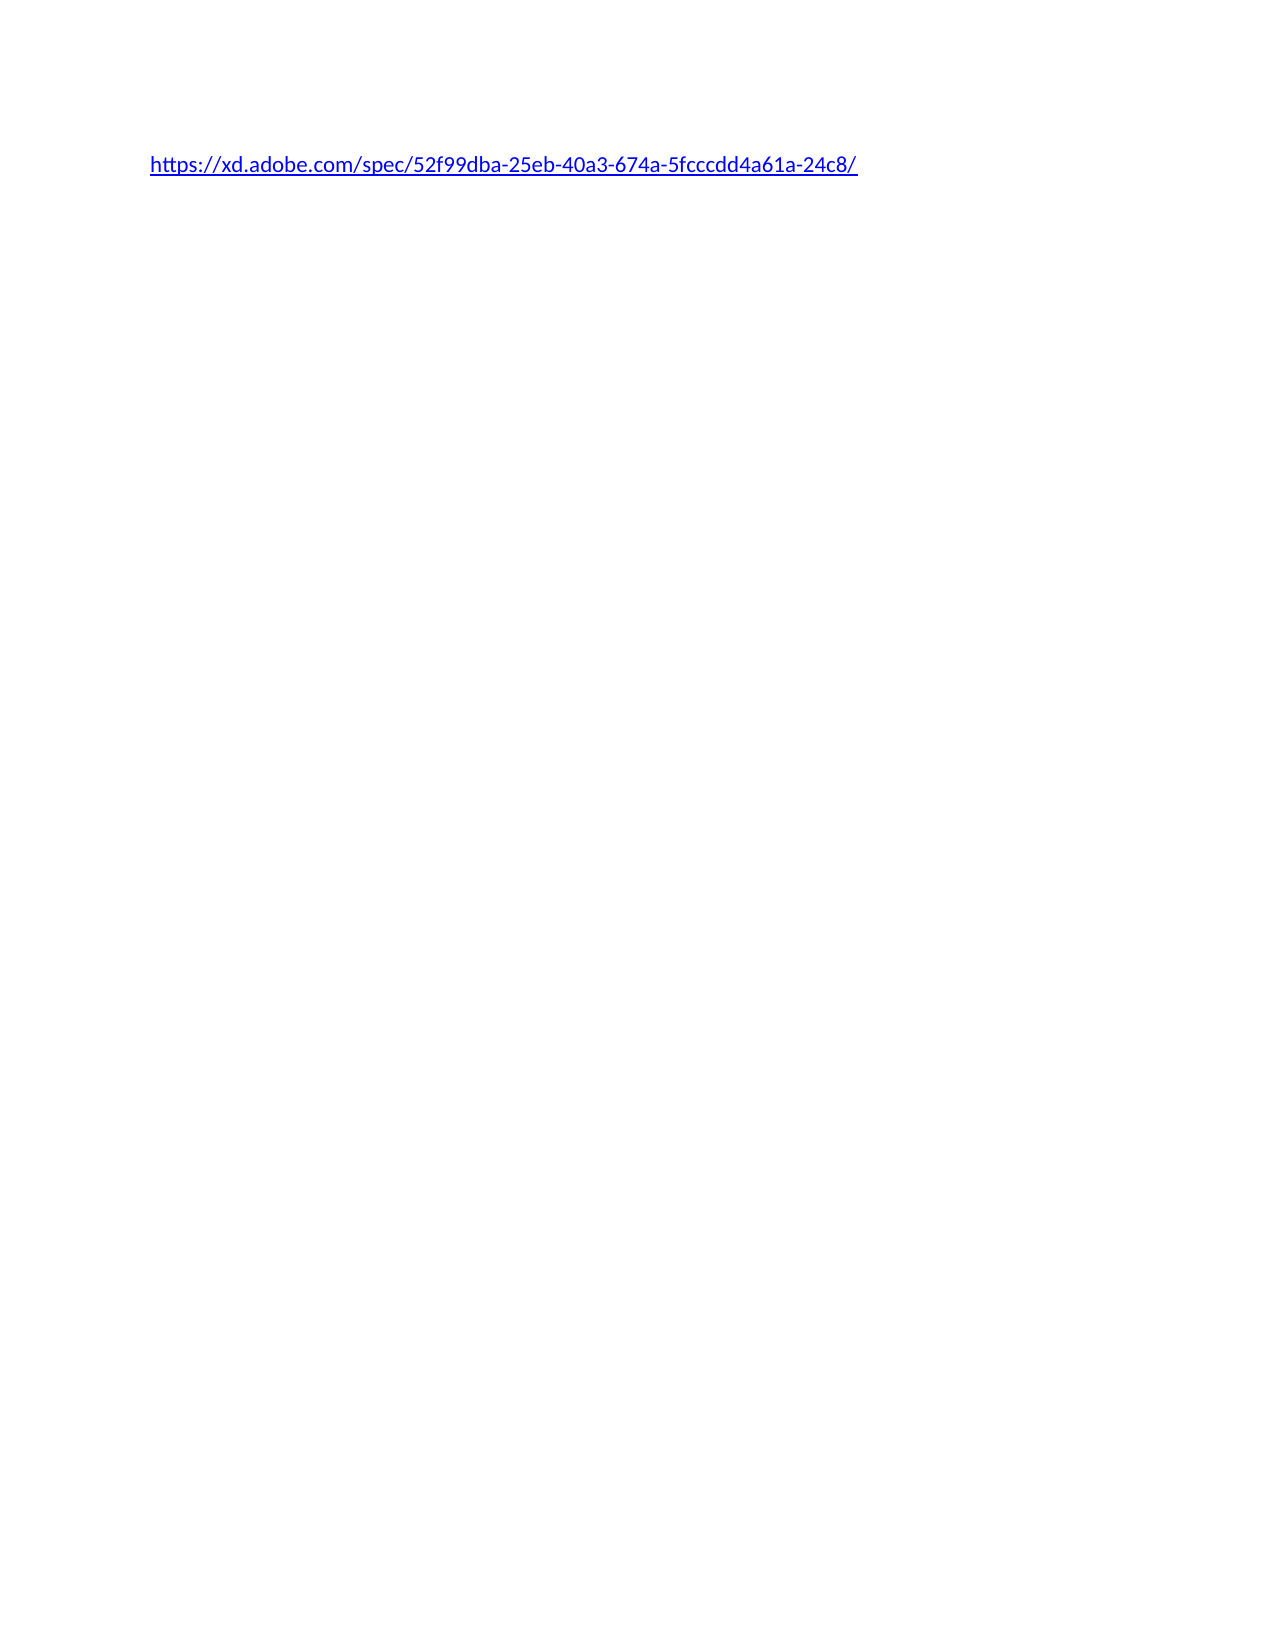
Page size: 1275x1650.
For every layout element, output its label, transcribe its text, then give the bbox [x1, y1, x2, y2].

text https://xd.adobe.com/spec/52f99dba-25eb-40a3-674a-5fcccdd4a61a-24c8/ [150, 150, 1125, 178]
